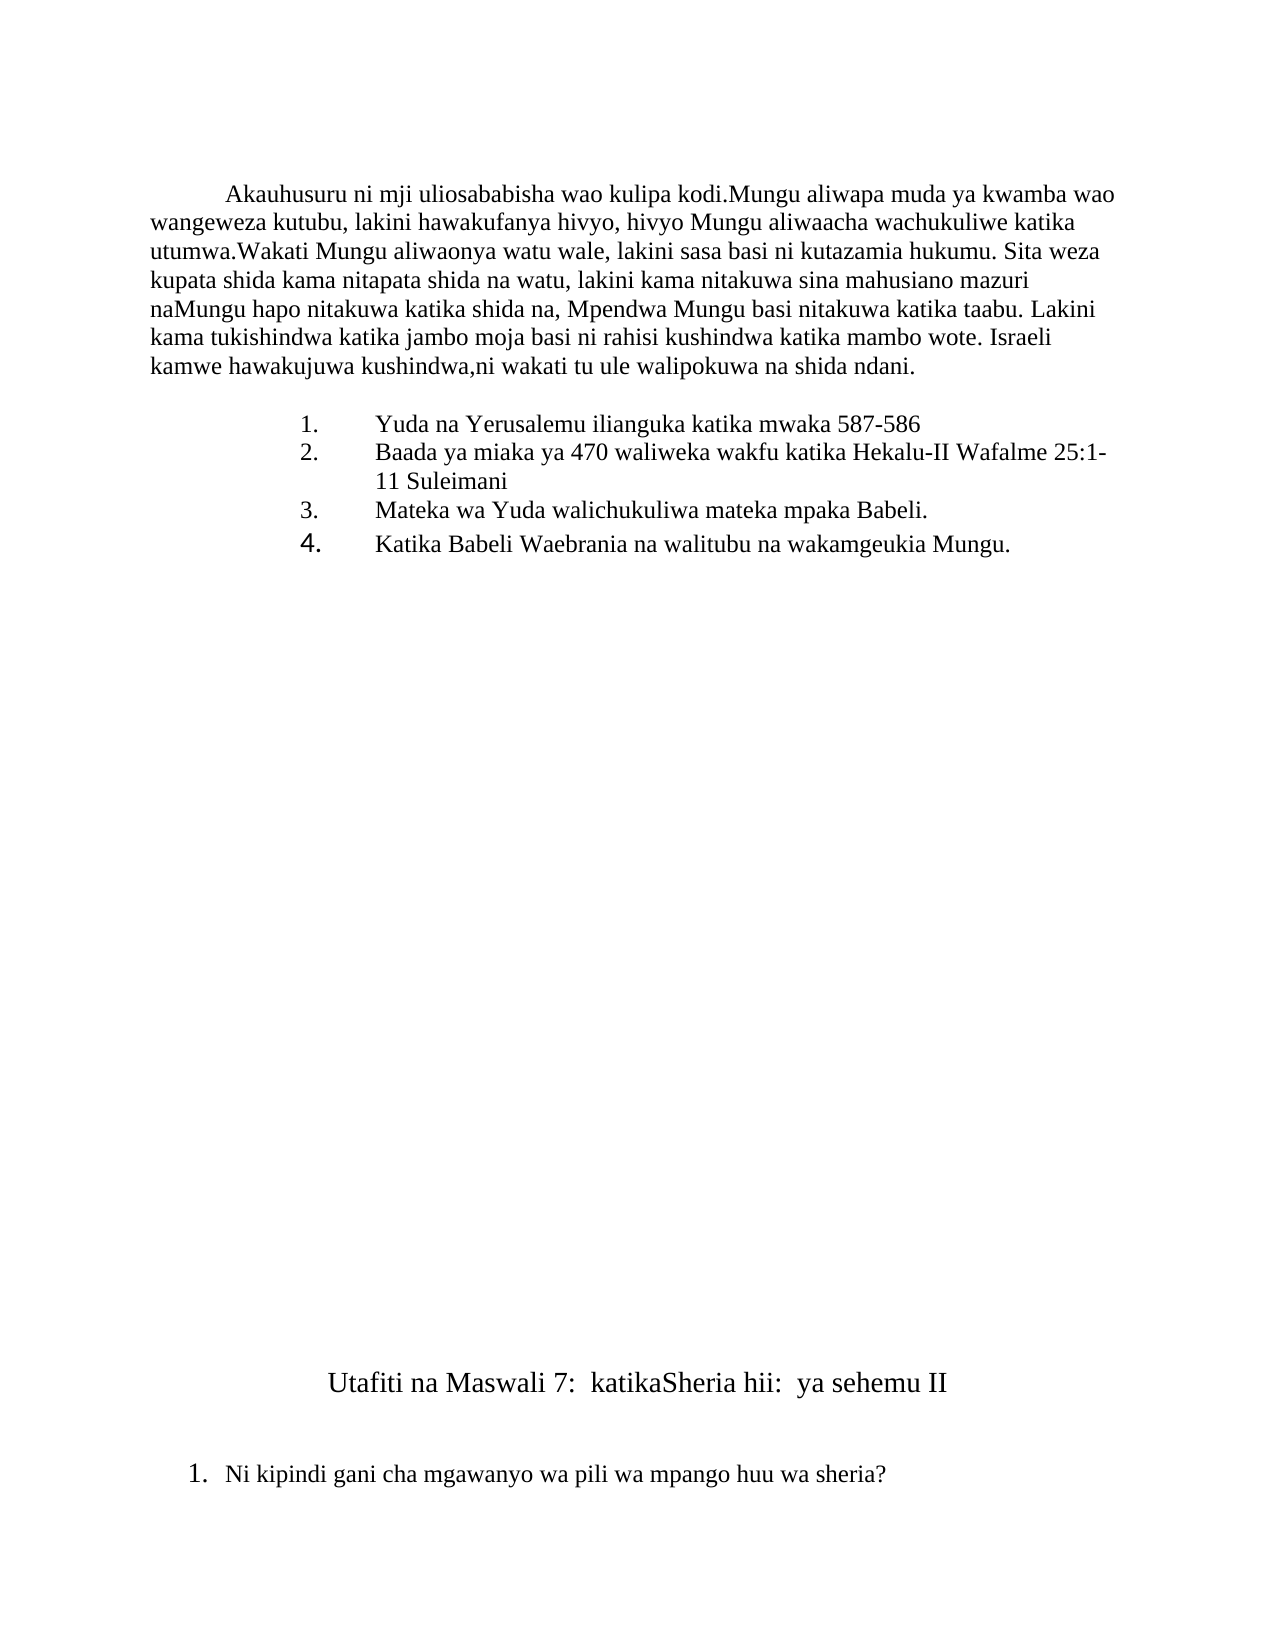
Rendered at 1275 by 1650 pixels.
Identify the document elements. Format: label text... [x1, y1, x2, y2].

text 1. Yuda na Yerusalemu ilianguka katika mwaka 587-586 [300, 409, 1125, 437]
list Ni kipindi gani cha mgawanyo wa pili wa mpango huu wa sheria? [187, 1456, 1125, 1489]
text 3. Mateka wa Yuda walichukuliwa mateka mpaka Babeli. [300, 495, 1125, 524]
text 4. Katika Babeli Waebrania na walitubu na wakamgeukia Mungu. [300, 524, 1125, 587]
text Utafiti na Maswali 7: katikaSheria hii: ya sehemu II [150, 1365, 1125, 1398]
text 2. Baada ya miaka ya 470 waliweka wakfu katika Hekalu-II Wafalme 25:1- 11 Suleimani [300, 437, 1125, 495]
text Akauhusuru ni mji uliosababisha wao kulipa kodi.Mungu aliwapa muda ya kwamba wao wangeweza kutubu, lakini hawakufanya hivyo, hivyo Mungu aliwaacha wachukuliwe katika utumwa.Wakati Mungu aliwaonya watu wale, lakini sasa basi ni kutazamia hukumu. Sita weza kupata shida kama nitapata shida na watu, lakini kama nitakuwa sina mahusiano mazuri naMungu hapo nitakuwa katika shida na, Mpendwa Mungu basi nitakuwa katika taabu. Lakini kama tukishindwa katika jambo moja basi ni rahisi kushindwa katika mambo wote. Israeli kamwe hawakujuwa kushindwa,ni wakati tu ule walipokuwa na shida ndani. [150, 179, 1125, 380]
